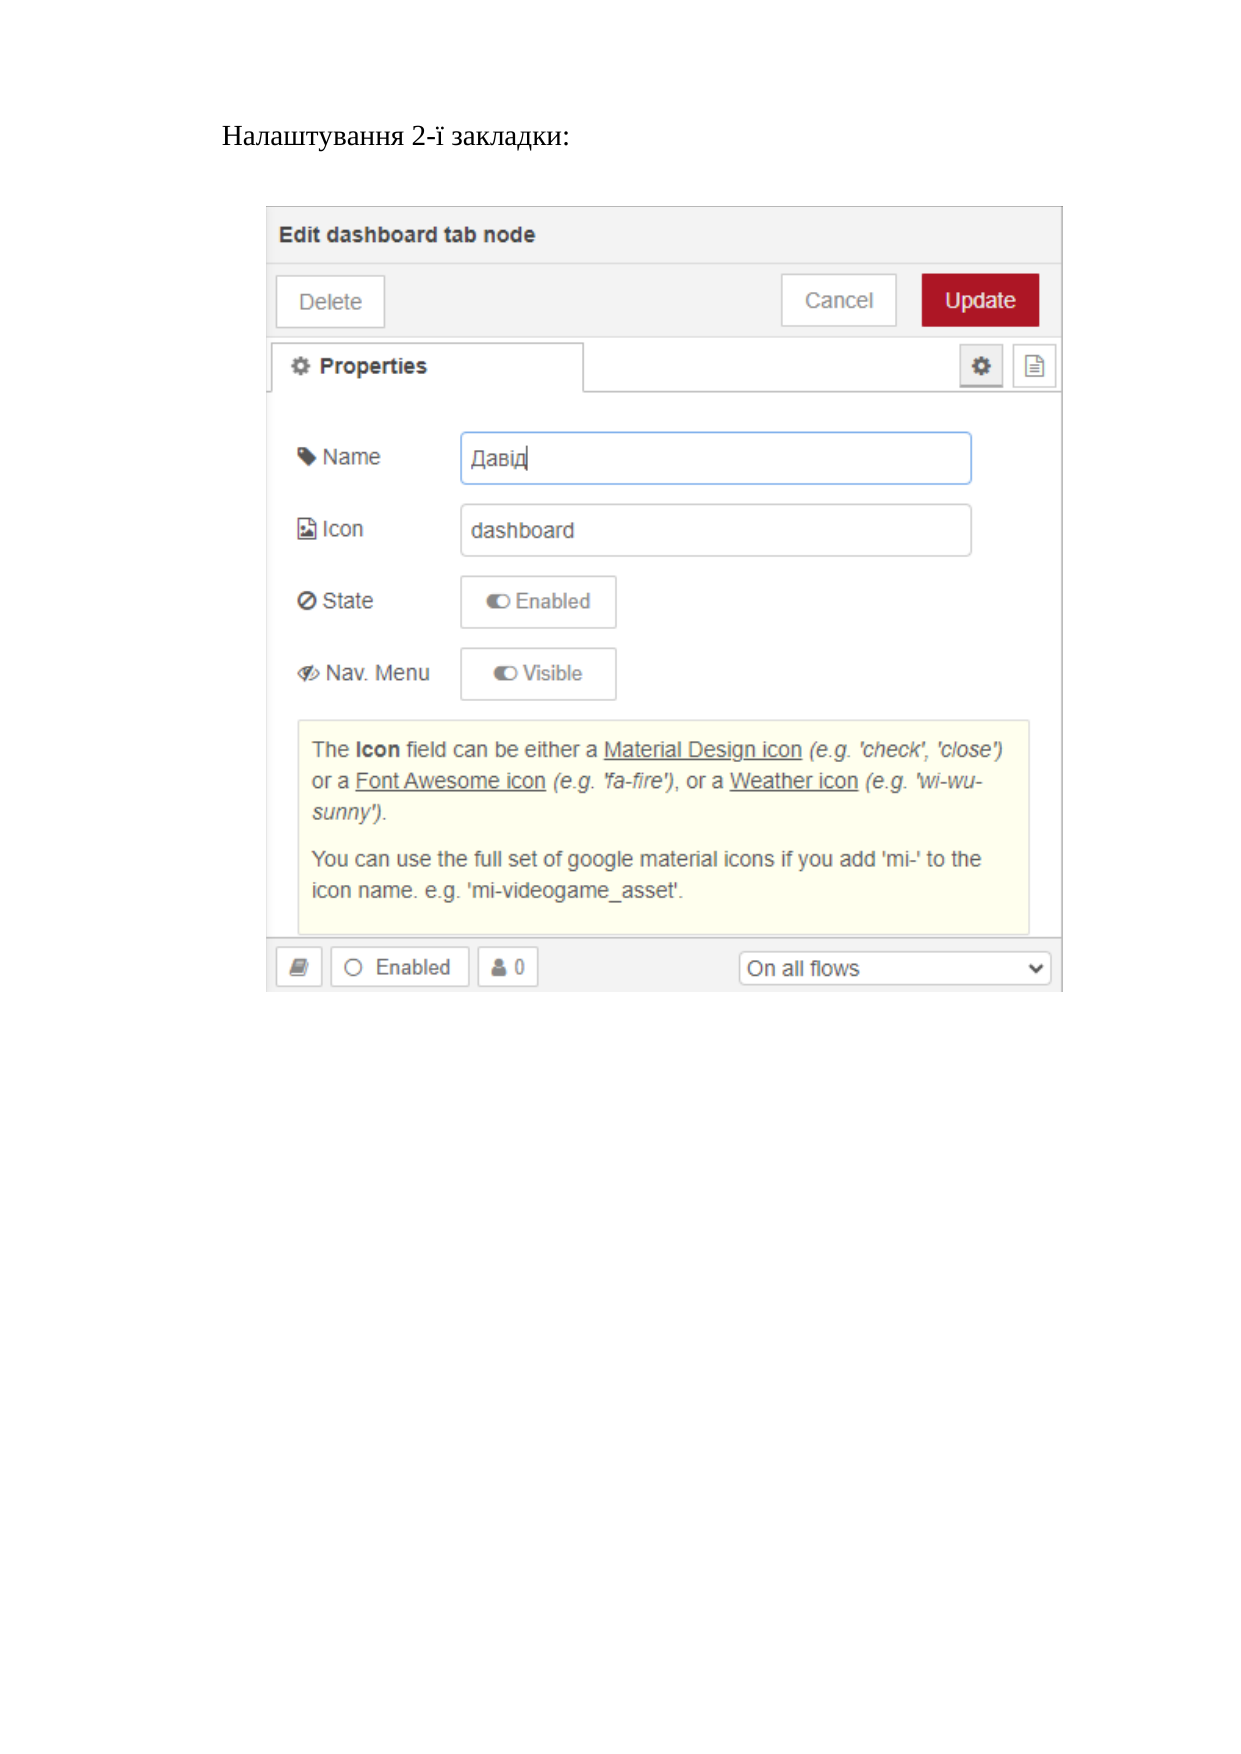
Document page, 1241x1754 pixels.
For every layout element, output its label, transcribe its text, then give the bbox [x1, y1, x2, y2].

text Налаштування 2-ї закладки: [148, 118, 1181, 152]
picture [266, 206, 1063, 992]
